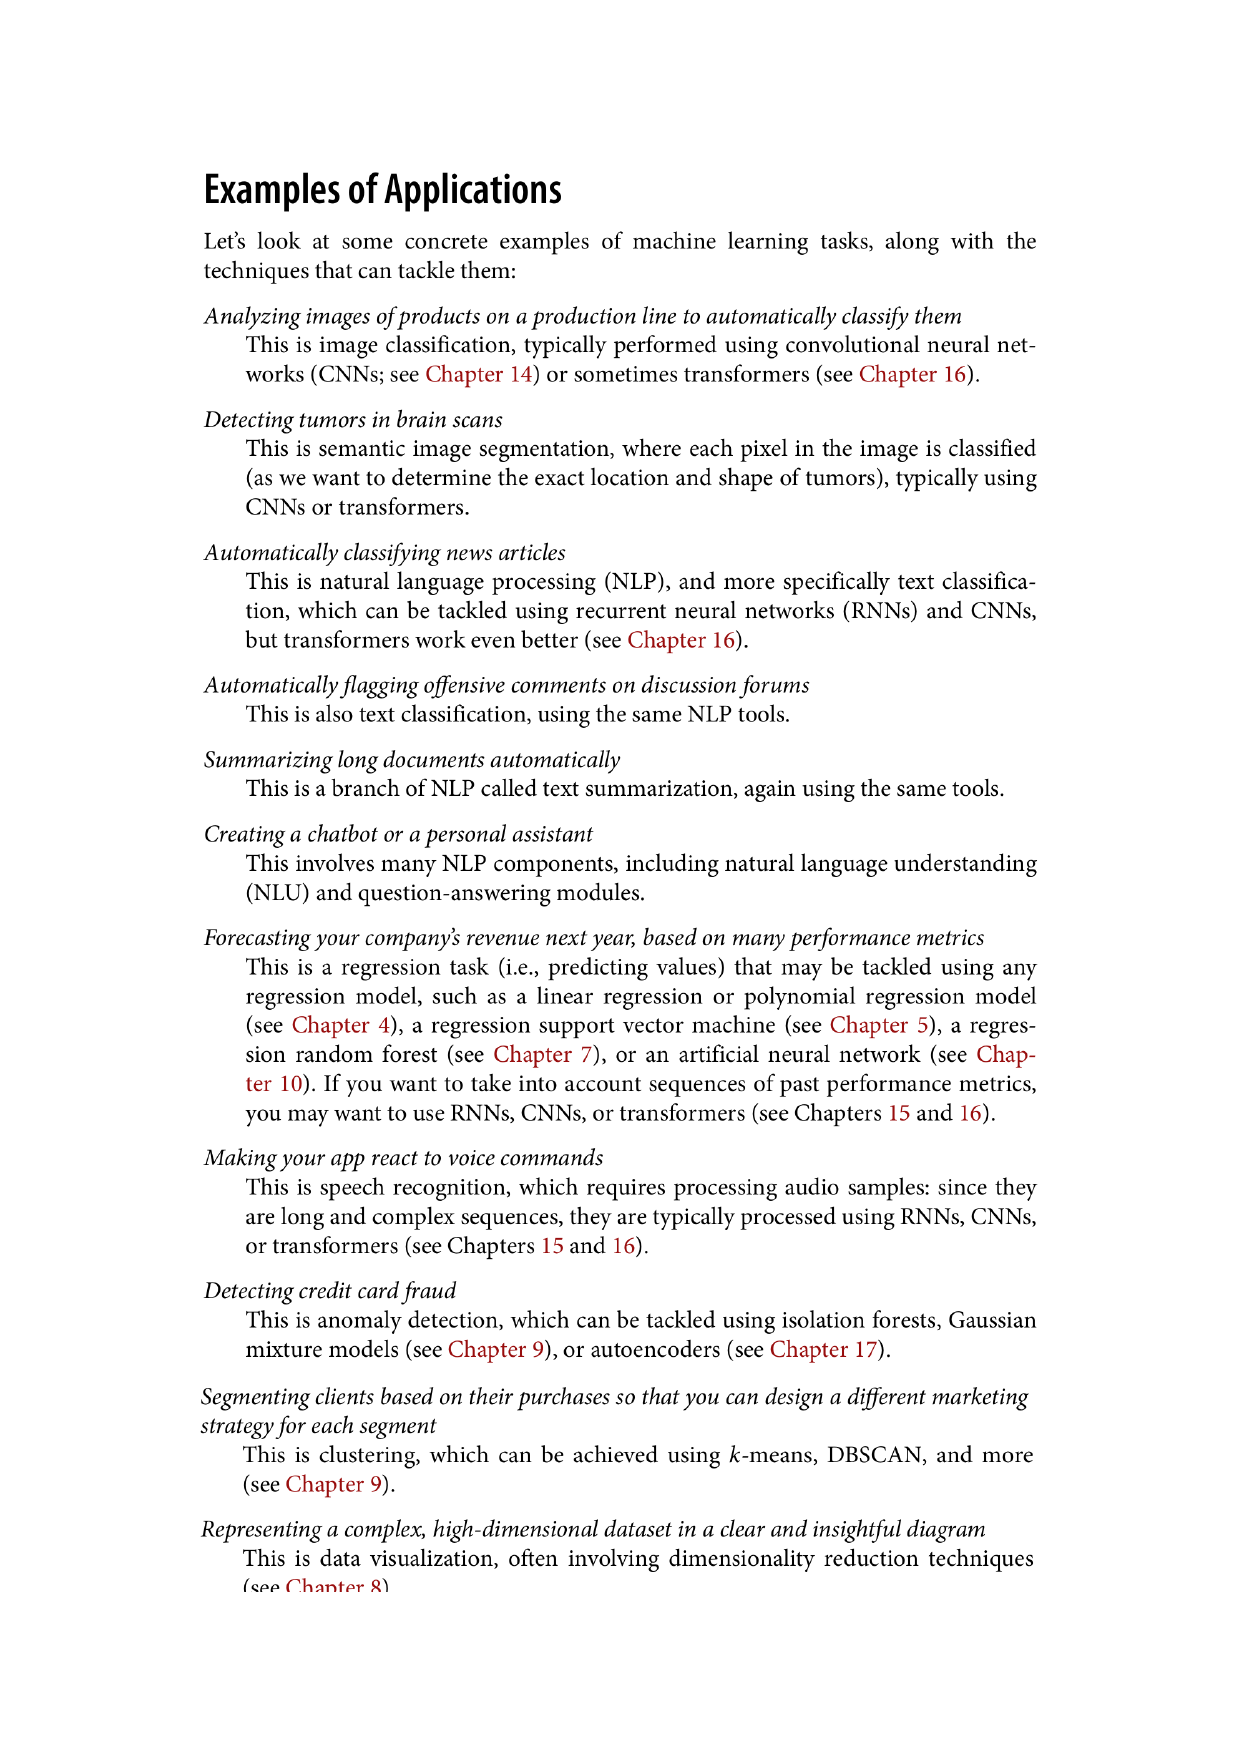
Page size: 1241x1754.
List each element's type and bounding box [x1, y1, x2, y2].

picture [187, 162, 1052, 1592]
